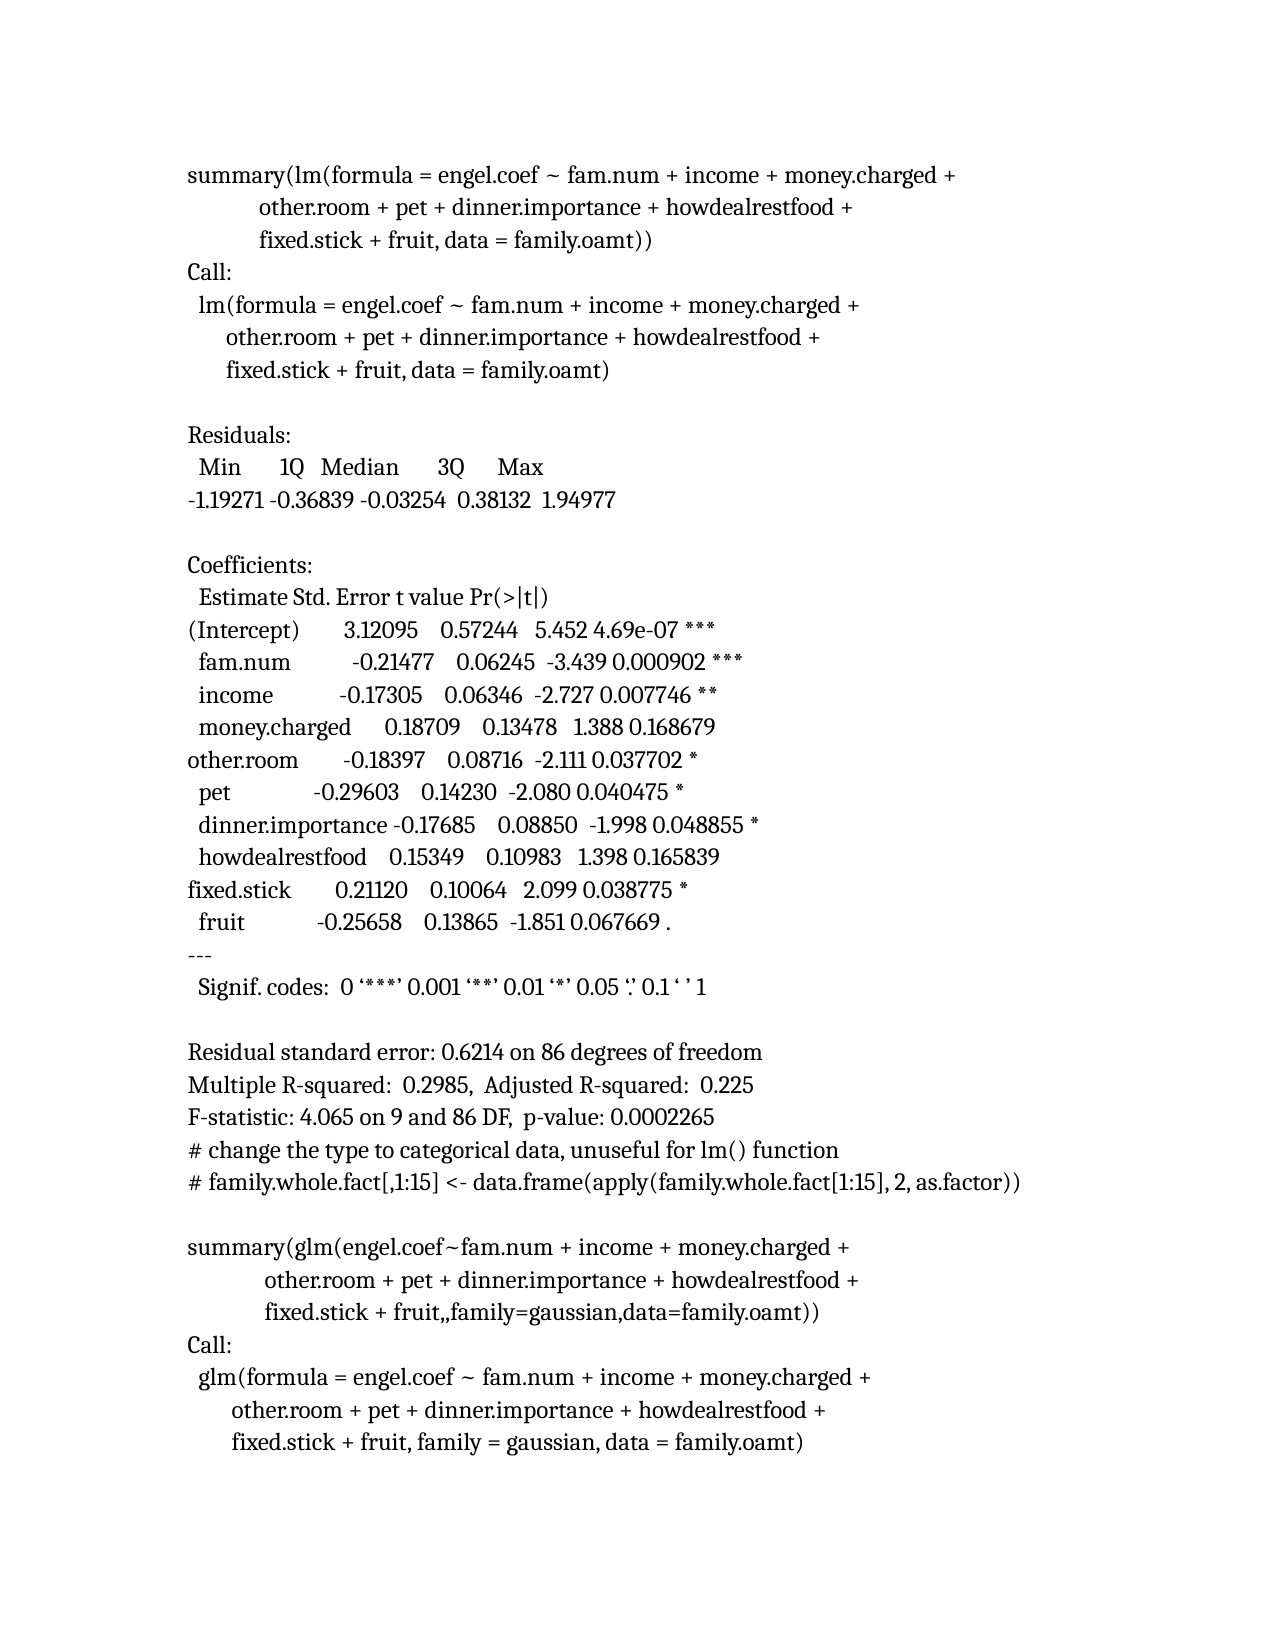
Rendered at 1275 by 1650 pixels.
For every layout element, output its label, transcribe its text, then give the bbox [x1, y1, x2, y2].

text money.charged 0.18709 0.13478 1.388 0.168679 [187, 711, 1087, 744]
text Call: [187, 1329, 1087, 1361]
text # family.whole.fact[,1:15] <- data.frame(apply(family.whole.fact[1:15], 2, as.factor)) [187, 1166, 1087, 1199]
text fixed.stick + fruit, family = gaussian, data = family.oamt) [187, 1426, 1087, 1459]
text fixed.stick + fruit, data = family.oamt) [187, 354, 1087, 386]
text summary(lm(formula = engel.coef ~ fam.num + income + money.charged + [187, 159, 1087, 191]
text Residuals: [187, 419, 1087, 451]
text Multiple R-squared: 0.2985, Adjusted R-squared: 0.225 [187, 1069, 1087, 1101]
text other.room + pet + dinner.importance + howdealrestfood + [187, 191, 1087, 224]
text other.room + pet + dinner.importance + howdealrestfood + [187, 1264, 1087, 1296]
text income -0.17305 0.06346 -2.727 0.007746 ** [187, 679, 1087, 711]
text -1.19271 -0.36839 -0.03254 0.38132 1.94977 [187, 484, 1087, 516]
text Signif. codes: 0 ‘***’ 0.001 ‘**’ 0.01 ‘*’ 0.05 ‘.’ 0.1 ‘ ’ 1 [187, 971, 1087, 1004]
text glm(formula = engel.coef ~ fam.num + income + money.charged + [187, 1361, 1087, 1394]
text other.room + pet + dinner.importance + howdealrestfood + [187, 1394, 1087, 1426]
text lm(formula = engel.coef ~ fam.num + income + money.charged + [187, 289, 1087, 321]
text dinner.importance -0.17685 0.08850 -1.998 0.048855 * [187, 809, 1087, 841]
text Min 1Q Median 3Q Max [187, 451, 1087, 484]
text Call: [187, 256, 1087, 289]
text fruit -0.25658 0.13865 -1.851 0.067669 . [187, 906, 1087, 939]
text fixed.stick + fruit, data = family.oamt)) [187, 224, 1087, 256]
text Estimate Std. Error t value Pr(>|t|) [187, 581, 1087, 614]
text Coefficients: [187, 549, 1087, 581]
text --- [187, 939, 1087, 971]
text F-statistic: 4.065 on 9 and 86 DF, p-value: 0.0002265 [187, 1101, 1087, 1134]
text other.room + pet + dinner.importance + howdealrestfood + [187, 321, 1087, 354]
text (Intercept) 3.12095 0.57244 5.452 4.69e-07 *** [187, 614, 1087, 646]
text fixed.stick 0.21120 0.10064 2.099 0.038775 * [187, 874, 1087, 906]
text Residual standard error: 0.6214 on 86 degrees of freedom [187, 1036, 1087, 1069]
text howdealrestfood 0.15349 0.10983 1.398 0.165839 [187, 841, 1087, 874]
text # change the type to categorical data, unuseful for lm() function [187, 1134, 1087, 1166]
text summary(glm(engel.coef~fam.num + income + money.charged + [187, 1231, 1087, 1264]
text pet -0.29603 0.14230 -2.080 0.040475 * [187, 776, 1087, 809]
text other.room -0.18397 0.08716 -2.111 0.037702 * [187, 744, 1087, 776]
text fixed.stick + fruit,,family=gaussian,data=family.oamt)) [187, 1296, 1087, 1329]
text fam.num -0.21477 0.06245 -3.439 0.000902 *** [187, 646, 1087, 679]
